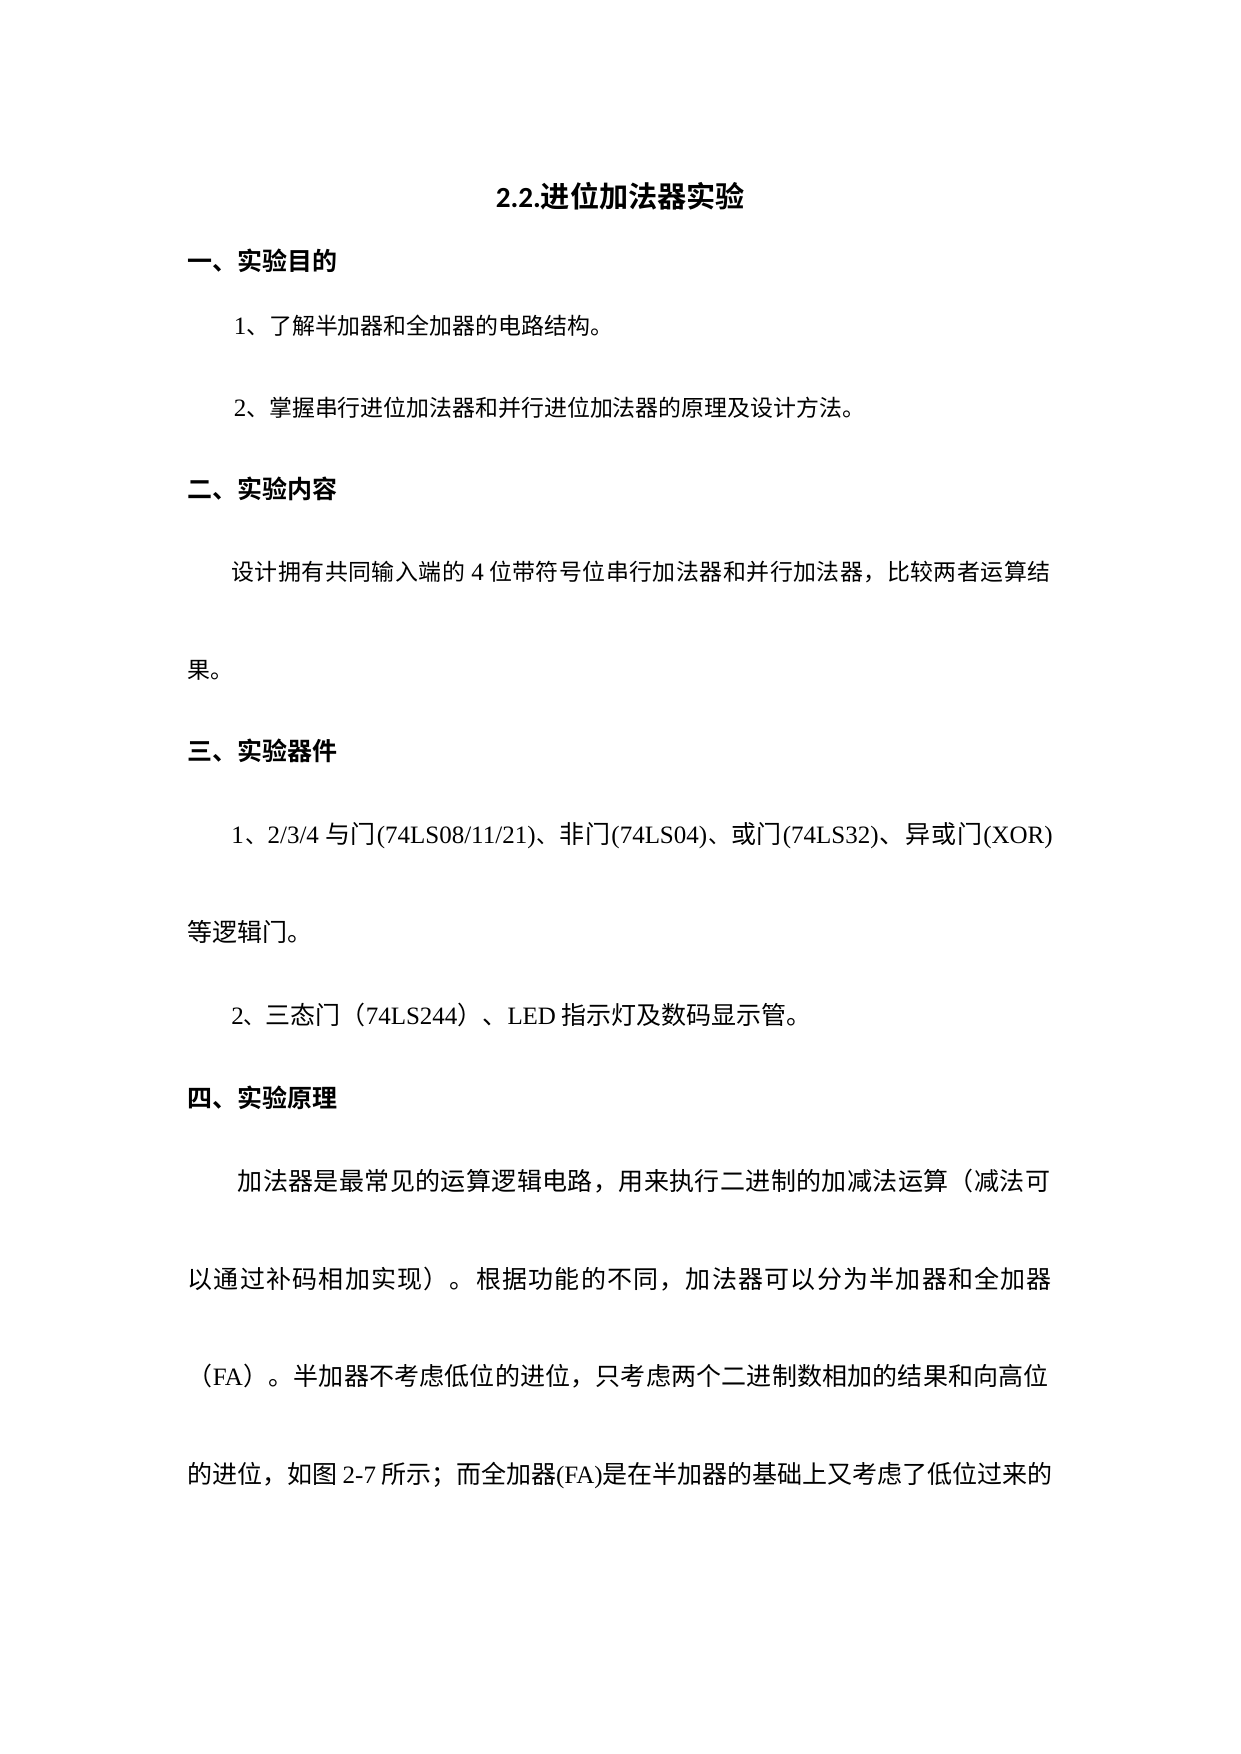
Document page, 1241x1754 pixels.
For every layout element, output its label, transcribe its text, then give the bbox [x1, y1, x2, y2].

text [187, 1147, 1053, 1505]
text 设计拥有共同输入端的4位带符号位串行加法器和并行加法器，比较两者运算结果。 [187, 538, 1053, 701]
text 二、实验内容 [187, 455, 1053, 520]
text 一、实验目的 [187, 227, 1053, 292]
text 四、实验原理 [187, 1064, 1053, 1129]
text 2.2.进位加法器实验 [187, 162, 1053, 227]
text 1、了解半加器和全加器的电路结构。 [187, 292, 1053, 357]
text 2、三态门（74LS244）、LED指示灯及数码显示管。 [187, 981, 1053, 1046]
text 三、实验器件 [187, 717, 1053, 782]
text 2、掌握串行进位加法器和并行进位加法器的原理及设计方法。 [187, 373, 1053, 438]
text 1、2/3/4与门(74LS08/11/21)、非门(74LS04)、或门(74LS32)、异或门(XOR)等逻辑门。 [187, 800, 1053, 963]
